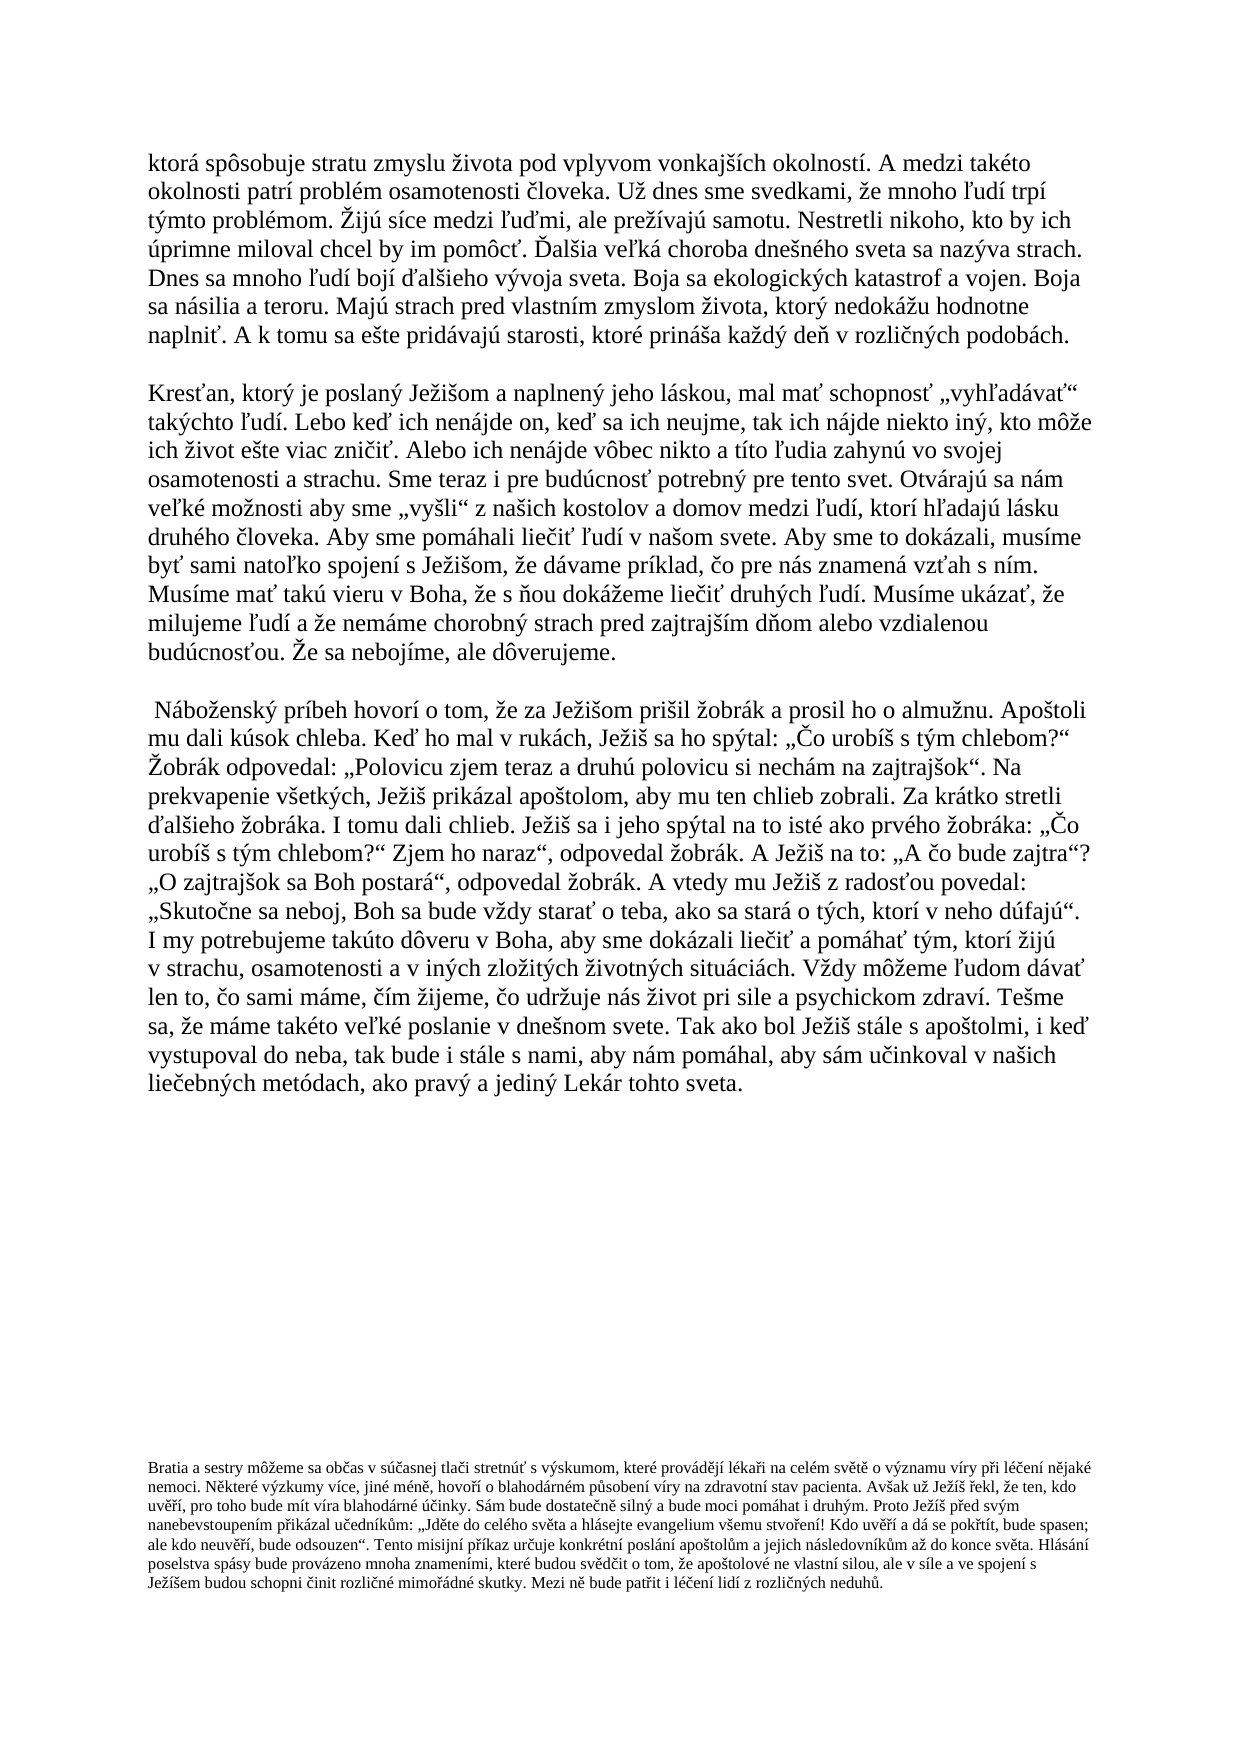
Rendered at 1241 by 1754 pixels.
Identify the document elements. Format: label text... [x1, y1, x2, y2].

text Náboženský príbeh hovorí o tom, že za Ježišom prišil žobrák a prosil ho o almužnu. Apoštoli mu dali kúsok chleba. Keď ho mal v rukách, Ježiš sa ho spýtal: „Čo urobíš s tým chlebom?“ Žobrák odpovedal: „Polovicu zjem teraz a druhú polovicu si nechám na zajtrajšok“. Na prekvapenie všetkých, Ježiš prikázal apoštolom, aby mu ten chlieb zobrali. Za krátko stretli ďalšieho žobráka. I tomu dali chlieb. Ježiš sa i jeho spýtal na to isté ako prvého žobráka: „Čo urobíš s tým chlebom?“ Zjem ho naraz“, odpovedal žobrák. A Ježiš na to: „A čo bude zajtra“? „O zajtrajšok sa Boh postará“, odpovedal žobrák. A vtedy mu Ježiš z radosťou povedal: „Skutočne sa neboj, Boh sa bude vždy starať o teba, ako sa stará o tých, ktorí v neho dúfajú“. I my potrebujeme takúto dôveru v Boha, aby sme dokázali liečiť a pomáhať tým, ktorí žijú v strachu, osamotenosti a v iných zložitých životných situáciách. Vždy môžeme ľudom dávať len to, čo sami máme, čím žijeme, čo udržuje nás život pri sile a psychickom zdraví. Tešme sa, že máme takéto veľké poslanie v dnešnom svete. Tak ako bol Ježiš stále s apoštolmi, i keď vystupoval do neba, tak bude i stále s nami, aby nám pomáhal, aby sám učinkoval v našich liečebných metódach, ako pravý a jediný Lekár tohto sveta. [148, 695, 1093, 1097]
text Bratia a sestry môžeme sa občas v súčasnej tlači stretnúť s výskumom, které provádějí lékaři na celém světě o významu víry při léčení nějaké nemoci. Některé výzkumy více, jiné méně, hovoří o blahodárném působení víry na zdravotní stav pacienta. Avšak už Ježíš řekl, že ten, kdo uvěří, pro toho bude mít víra blahodárné účinky. Sám bude dostatečně silný a bude moci pomáhat i druhým. Proto Ježíš před svým nanebevstoupením přikázal učedníkům: „Jděte do celého světa a hlásejte evangelium všemu stvoření! Kdo uvěří a dá se pokřtít, bude spasen; ale kdo neuvěří, bude odsouzen“. Tento misijní příkaz určuje konkrétní poslání apoštolům a jejich následovníkům až do konce světa. Hlásání poselstva spásy bude provázeno mnoha znameními, které budou svědčit o tom, že apoštolové ne vlastní silou, ale v síle a ve spojení s Ježíšem budou schopni činit rozličné mimořádné skutky. Mezi ně bude patřit i léčení lidí z rozličných neduhů. [148, 1458, 1093, 1592]
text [148, 148, 1093, 349]
text Kresťan, ktorý je poslaný Ježišom a naplnený jeho láskou, mal mať schopnosť „vyhľadávať“ takýchto ľudí. Lebo keď ich nenájde on, keď sa ich neujme, tak ich nájde niekto iný, kto môže ich život ešte viac zničiť. Alebo ich nenájde vôbec nikto a títo ľudia zahynú vo svojej osamotenosti a strachu. Sme teraz i pre budúcnosť potrebný pre tento svet. Otvárajú sa nám veľké možnosti aby sme „vyšli“ z našich kostolov a domov medzi ľudí, ktorí hľadajú lásku druhého človeka. Aby sme pomáhali liečiť ľudí v našom svete. Aby sme to dokázali, musíme byť sami natoľko spojení s Ježišom, že dávame príklad, čo pre nás znamená vzťah s ním. Musíme mať takú vieru v Boha, že s ňou dokážeme liečiť druhých ľudí. Musíme ukázať, že milujeme ľudí a že nemáme chorobný strach pred zajtrajším dňom alebo vzdialenou budúcnosťou. Že sa nebojíme, ale dôverujeme. [148, 378, 1093, 666]
